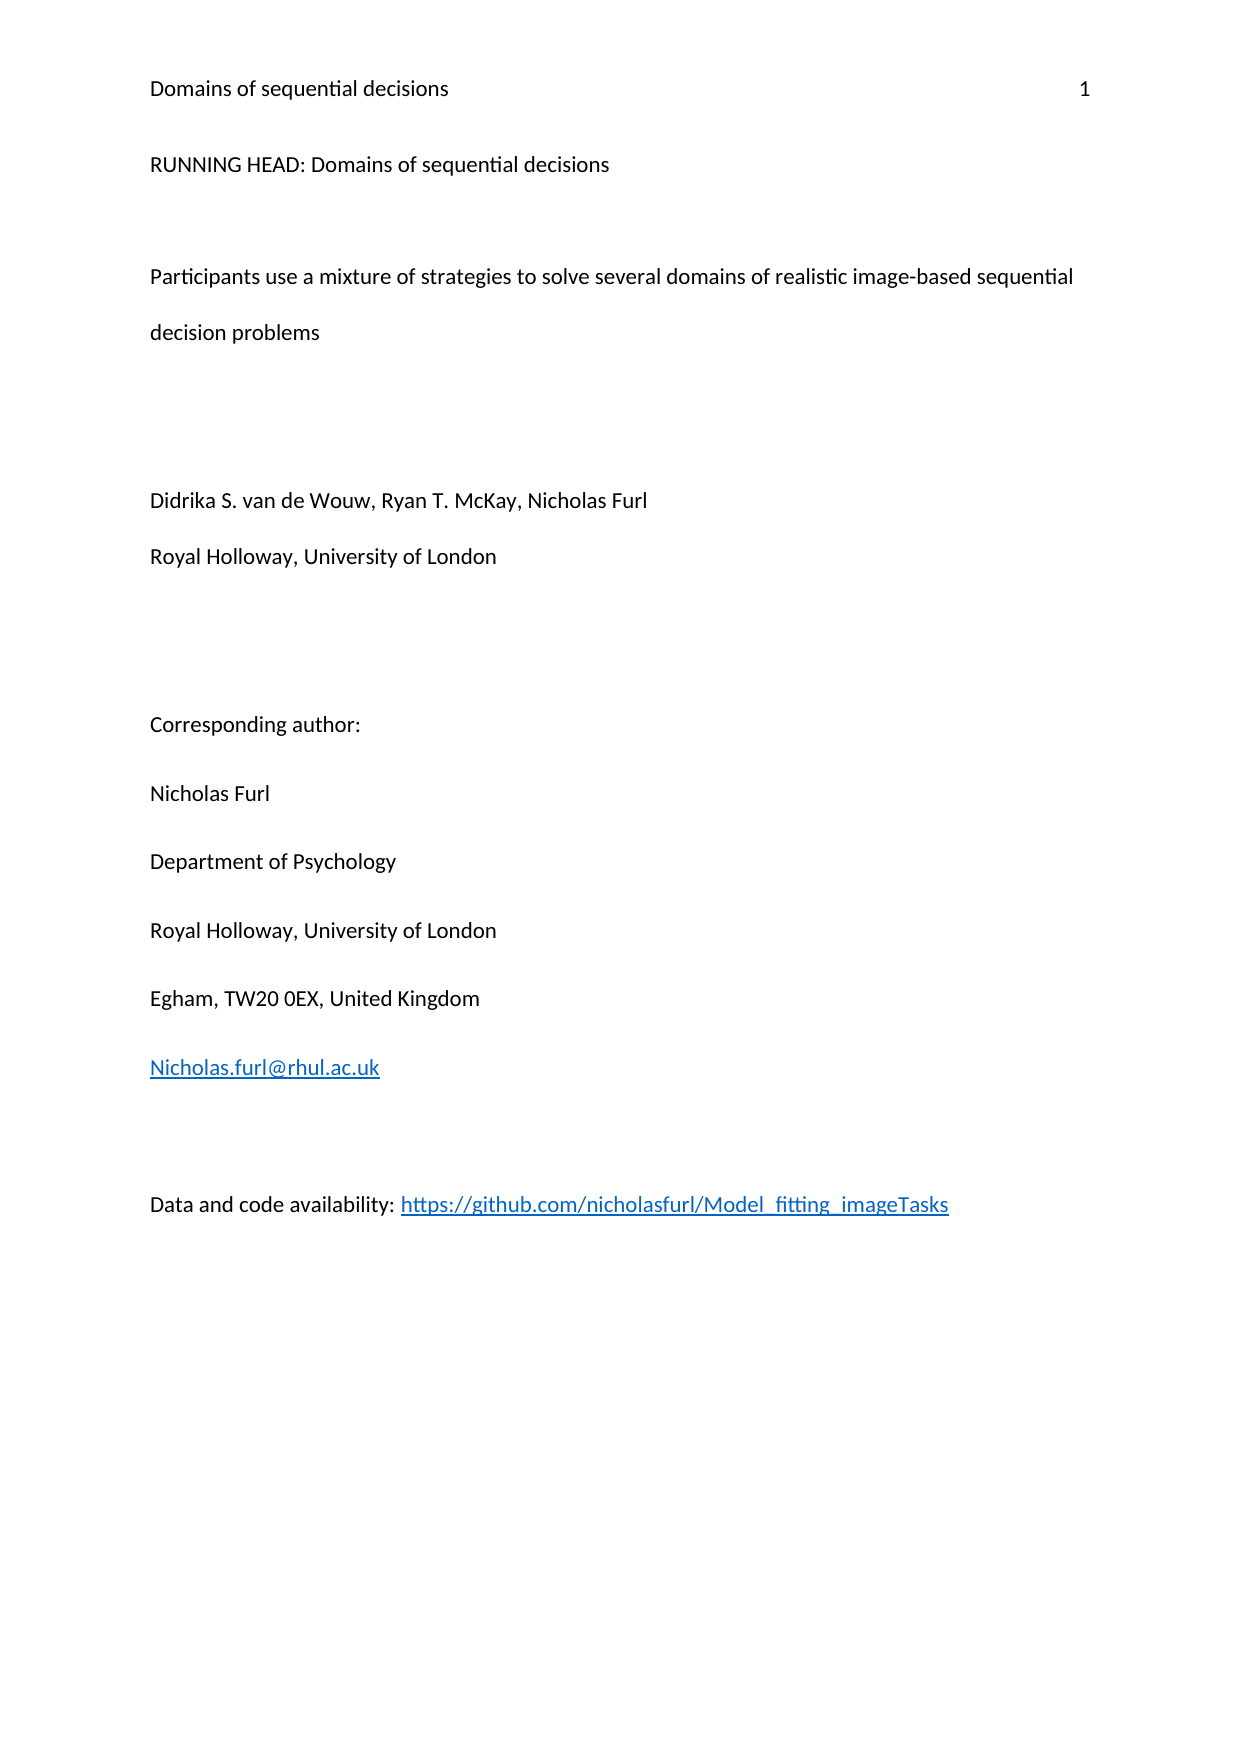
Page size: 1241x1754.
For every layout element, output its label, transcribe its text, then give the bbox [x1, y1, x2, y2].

text Royal Holloway, University of London [150, 542, 1090, 570]
text RUNNING HEAD: Domains of sequential decisions [150, 150, 1090, 178]
text Department of Psychology [150, 847, 1090, 876]
text Nicholas Furl [150, 779, 1090, 807]
text Participants use a mixture of strategies to solve several domains of realistic image-based sequential decision problems [150, 262, 1090, 346]
text Royal Holloway, University of London [150, 916, 1090, 944]
text Nicholas.furl@rhul.ac.uk [150, 1053, 1090, 1081]
text Didrika S. van de Wouw, Ryan T. McKay, Nicholas Furl [150, 486, 1090, 514]
text Corresponding author: [150, 710, 1090, 738]
text Egham, TW20 0EX, United Kingdom [150, 984, 1090, 1013]
text Data and code availability: https://github.com/nicholasfurl/Model_fitting_imageTasks [150, 1190, 1090, 1218]
